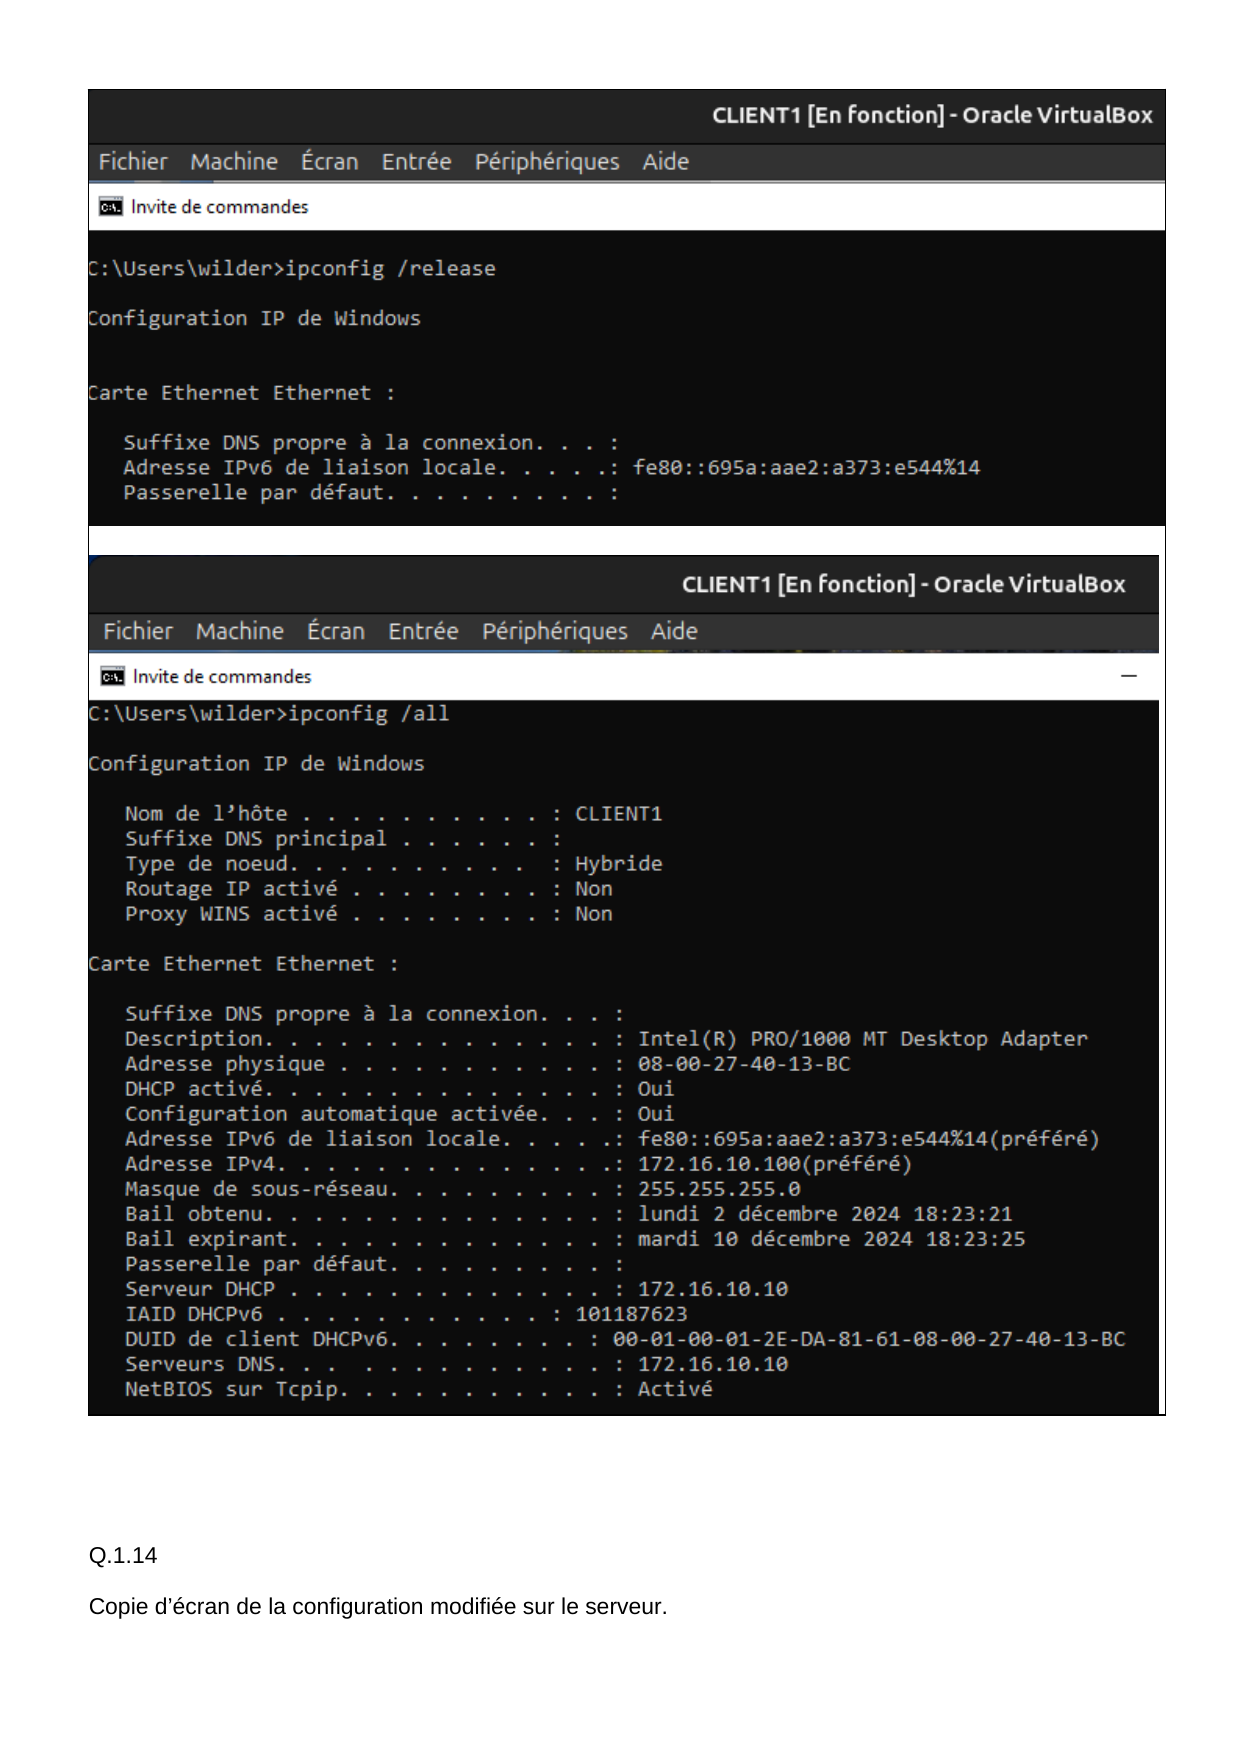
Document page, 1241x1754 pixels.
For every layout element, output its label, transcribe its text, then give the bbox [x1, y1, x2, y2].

text Copie d’écran de la configuration modifiée sur le serveur. [88, 1593, 1165, 1620]
picture [89, 555, 1159, 1414]
picture [89, 90, 1165, 526]
text Q.1.14 [88, 1542, 1165, 1569]
